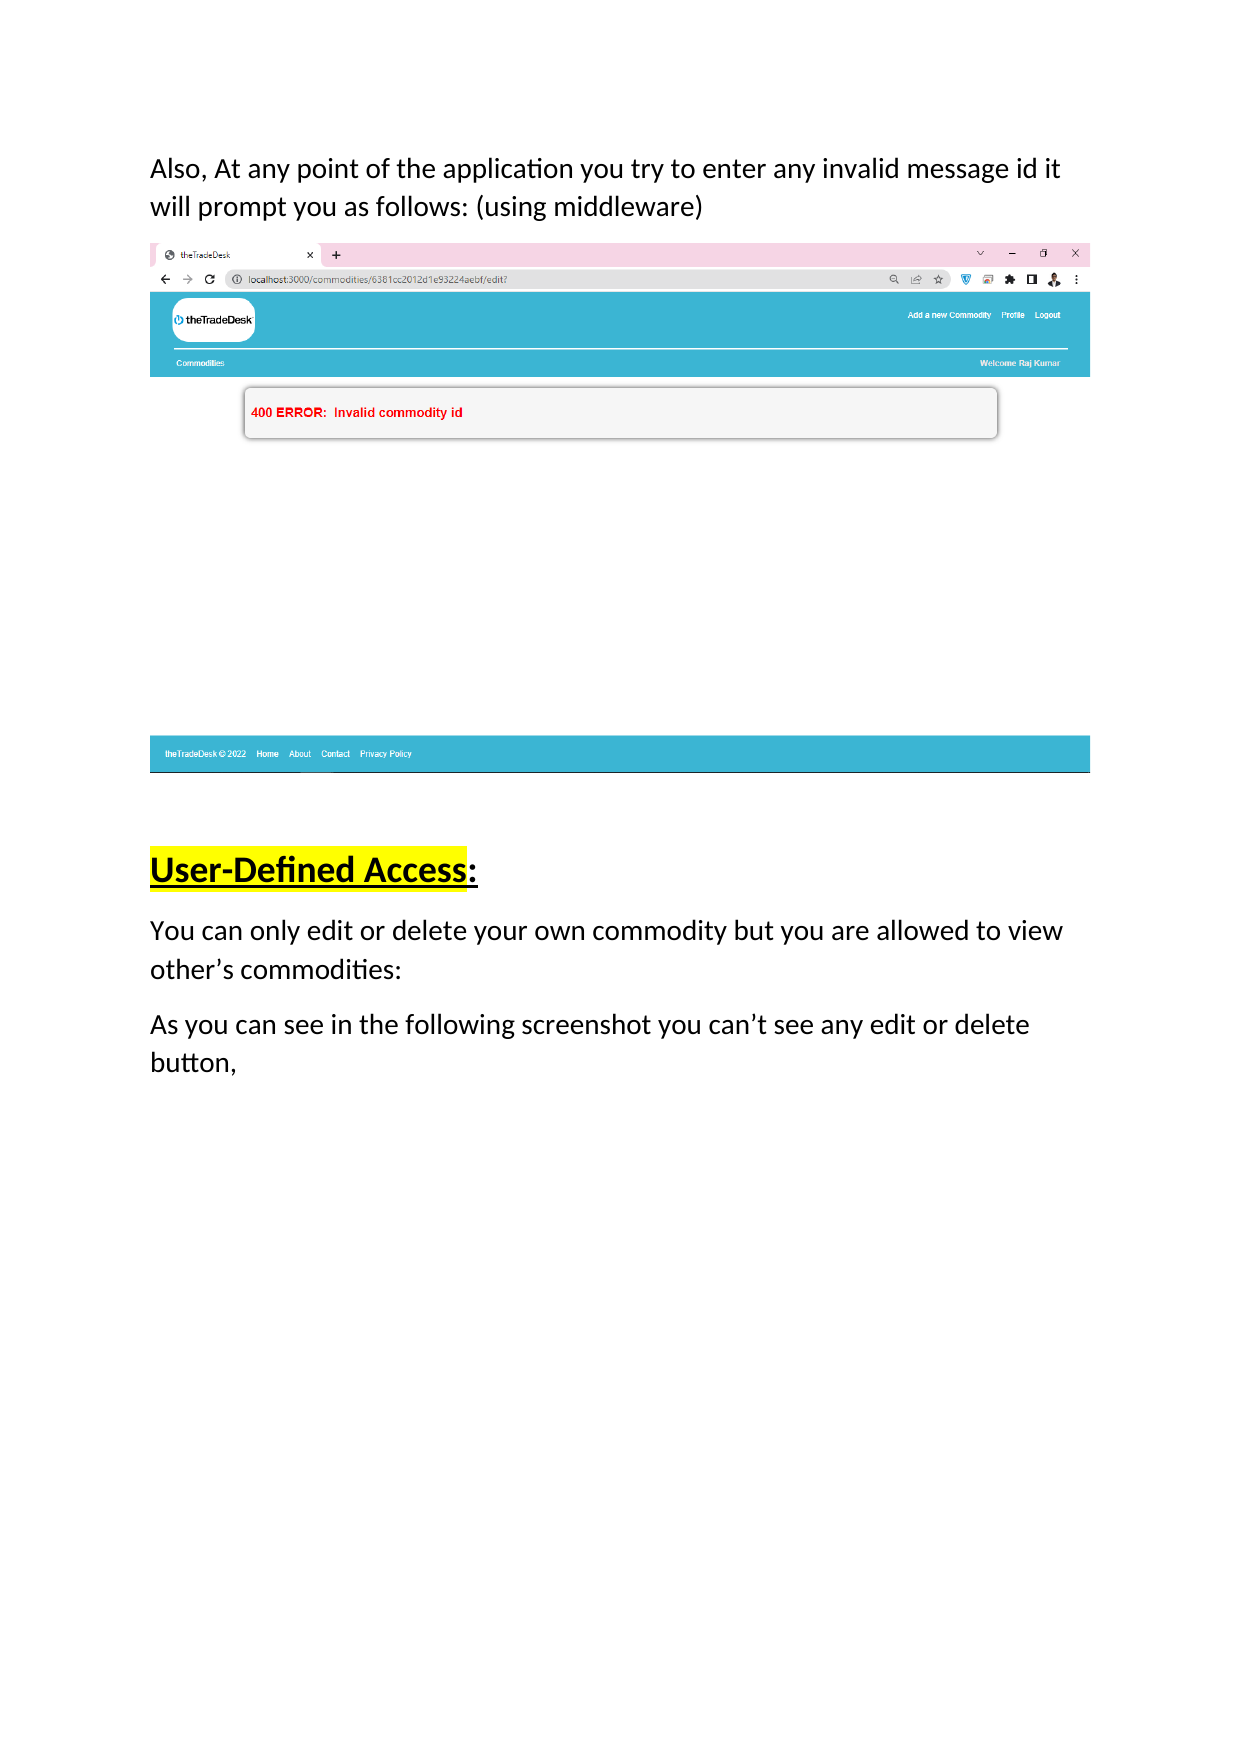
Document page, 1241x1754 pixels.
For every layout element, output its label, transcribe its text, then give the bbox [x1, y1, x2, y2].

text User-Defined Access: [467, 846, 1090, 892]
picture [150, 243, 1091, 773]
text As you can see in the following screenshot you can’t see any edit or delete button, [150, 1006, 1090, 1080]
text Also, At any point of the application you try to enter any invalid message id it will prompt you as follows: (using middleware) [150, 150, 1090, 224]
text You can only edit or delete your own commodity but you are allowed to view other’s commodities: [150, 912, 1090, 986]
